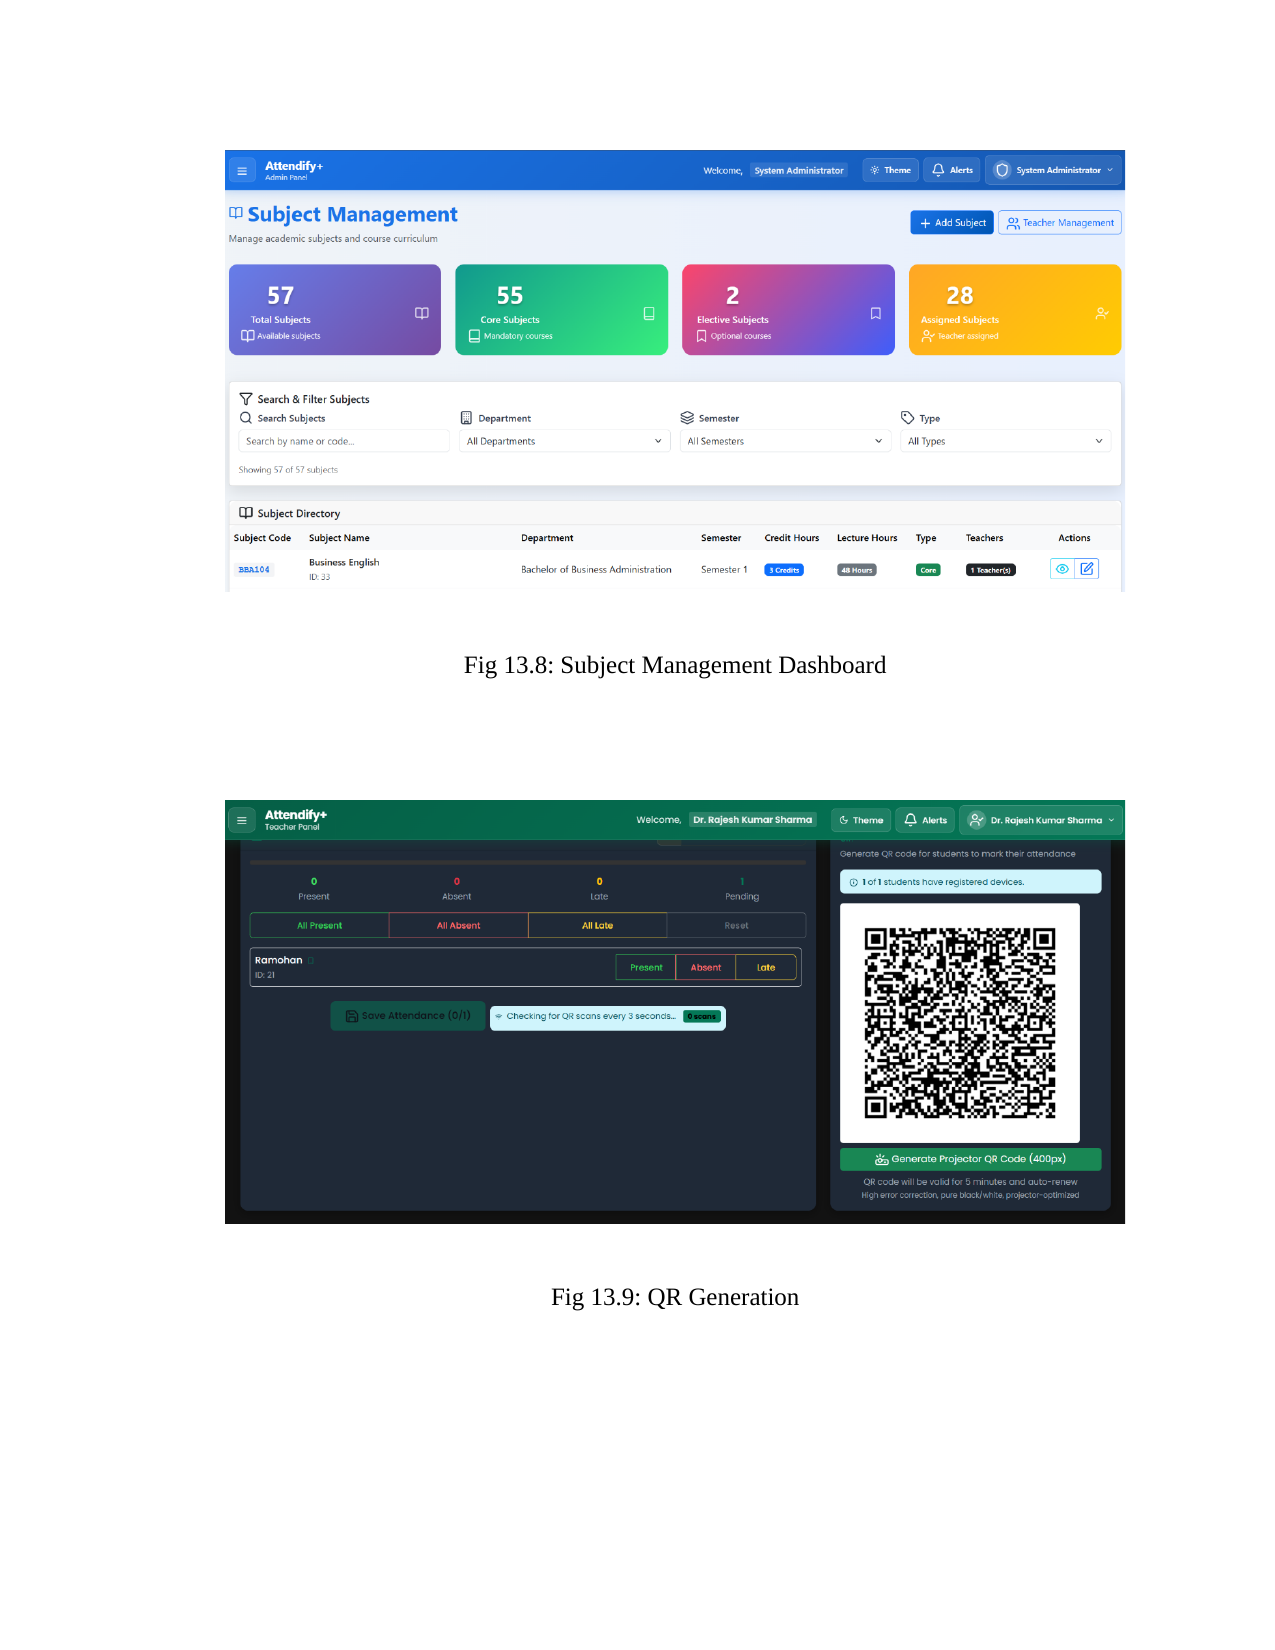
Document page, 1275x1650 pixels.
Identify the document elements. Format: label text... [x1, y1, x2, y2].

picture [225, 150, 1125, 592]
picture [225, 800, 1125, 1224]
text Fig 13.8: Subject Management Dashboard [225, 650, 1125, 679]
text Fig 13.9: QR Generation [225, 1282, 1125, 1311]
